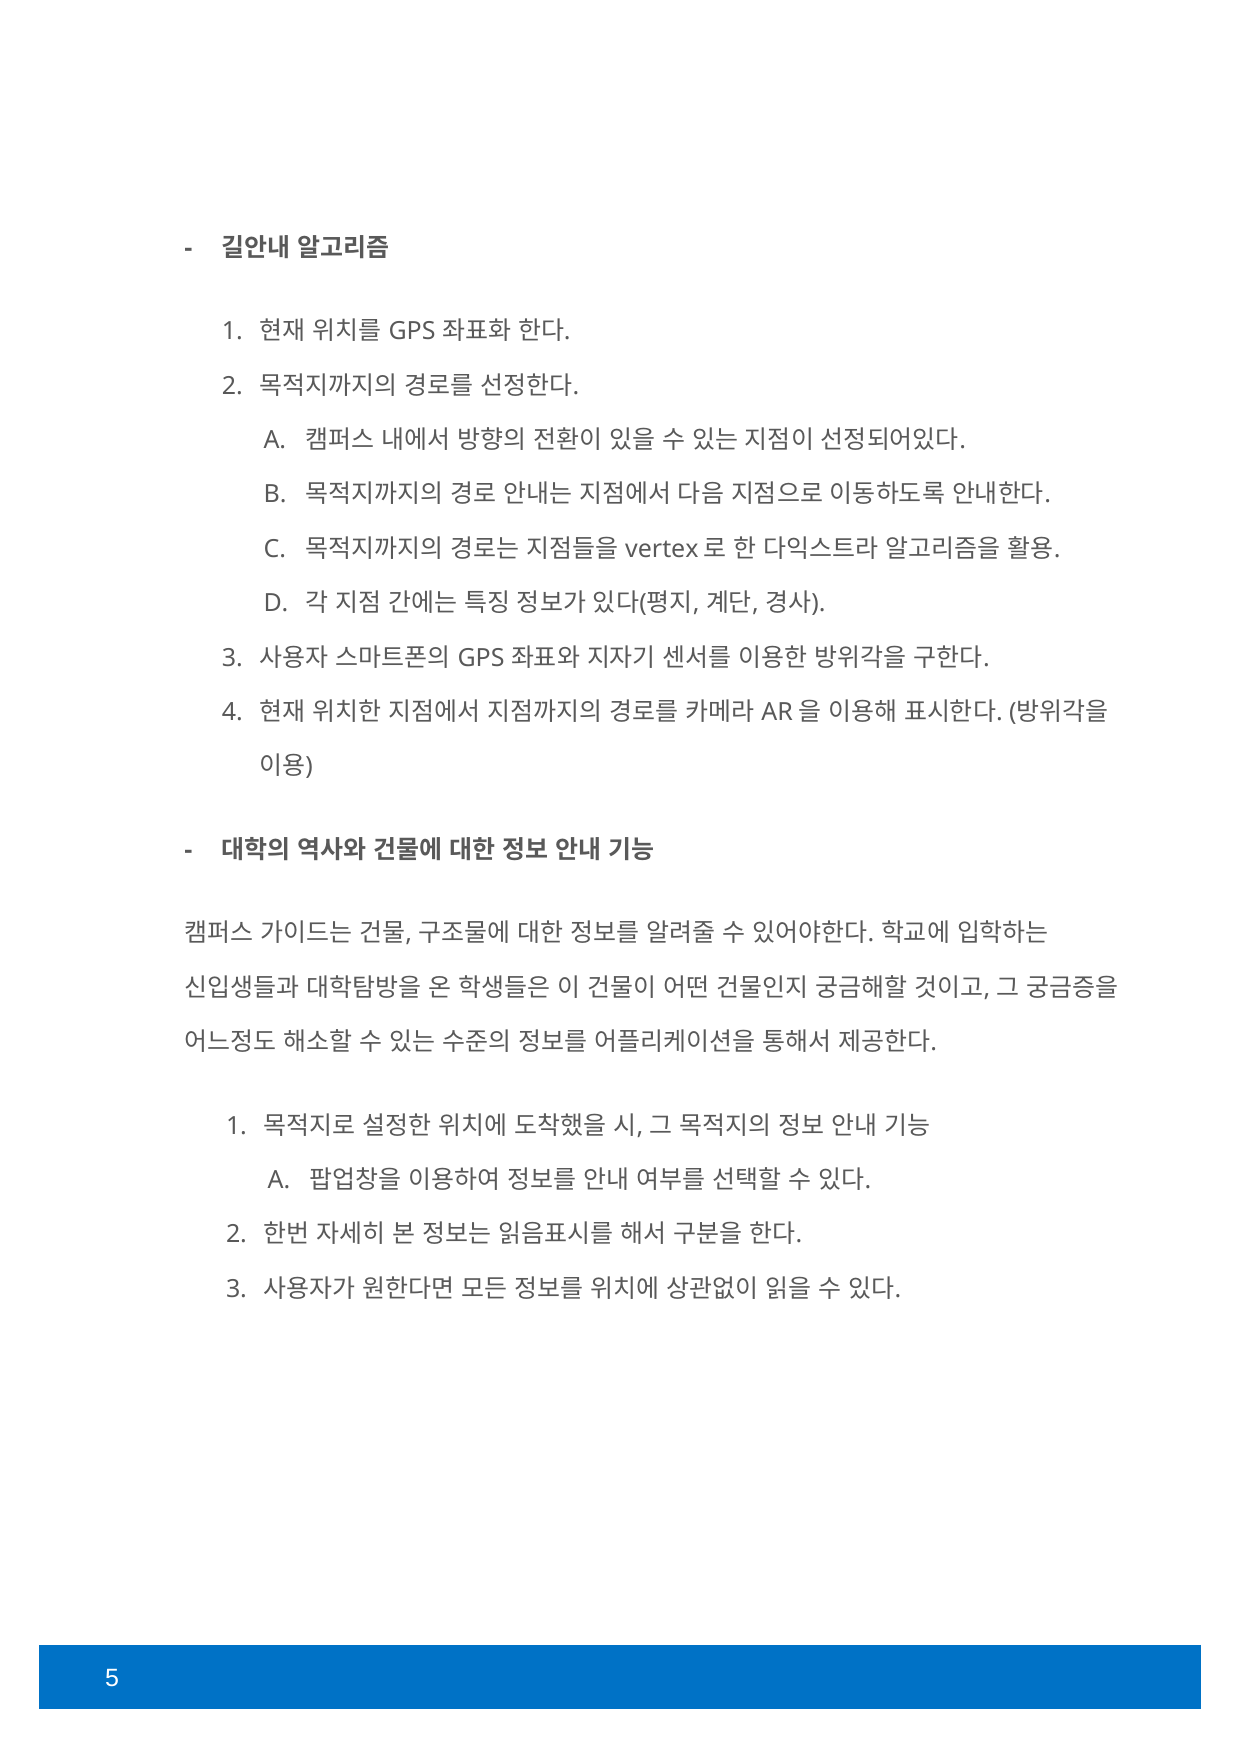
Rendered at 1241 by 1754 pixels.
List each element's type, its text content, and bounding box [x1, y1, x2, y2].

list 목적지까지의 경로는 지점들을 vertex로 한 다익스트라 알고리즘을 활용. [263, 528, 1135, 564]
list 목적지까지의 경로를 선정한다. [222, 365, 1135, 401]
list 사용자가 원한다면 모든 정보를 위치에 상관없이 읽을 수 있다. [226, 1268, 1135, 1304]
list 현재 위치를 GPS 좌표화 한다. [222, 311, 1135, 347]
text 캠퍼스 가이드는 건물, 구조물에 대한 정보를 알려줄 수 있어야한다. 학교에 입학하는 신입생들과 대학탐방을 온 학생들은 이 건물이 어떤 건물인지 궁금해할 것이고, 그 궁금증을 어느정도 해소할 수 있는 수준의 정보를 어플리케이션을 통해서 제공한다. [184, 913, 1135, 1058]
list 캠퍼스 내에서 방향의 전환이 있을 수 있는 지점이 선정되어있다. [263, 419, 1135, 456]
list 대학의 역사와 건물에 대한 정보 안내 기능 [184, 829, 1135, 866]
list 목적지로 설정한 위치에 도착했을 시, 그 목적지의 정보 안내 기능 [226, 1105, 1135, 1141]
list 현재 위치한 지점에서 지점까지의 경로를 카메라 AR을 이용해 표시한다. (방위각을 이용) [222, 691, 1135, 782]
list 각 지점 간에는 특징 정보가 있다(평지, 계단, 경사). [263, 583, 1135, 619]
list 사용자 스마트폰의 GPS 좌표와 지자기 센서를 이용한 방위각을 구한다. [222, 637, 1135, 673]
list 길안내 알고리즘 [184, 227, 1135, 263]
list 목적지까지의 경로 안내는 지점에서 다음 지점으로 이동하도록 안내한다. [263, 474, 1135, 510]
list 팝업창을 이용하여 정보를 안내 여부를 선택할 수 있다. [267, 1159, 1135, 1196]
list 한번 자세히 본 정보는 읽음표시를 해서 구분을 한다. [226, 1214, 1135, 1250]
